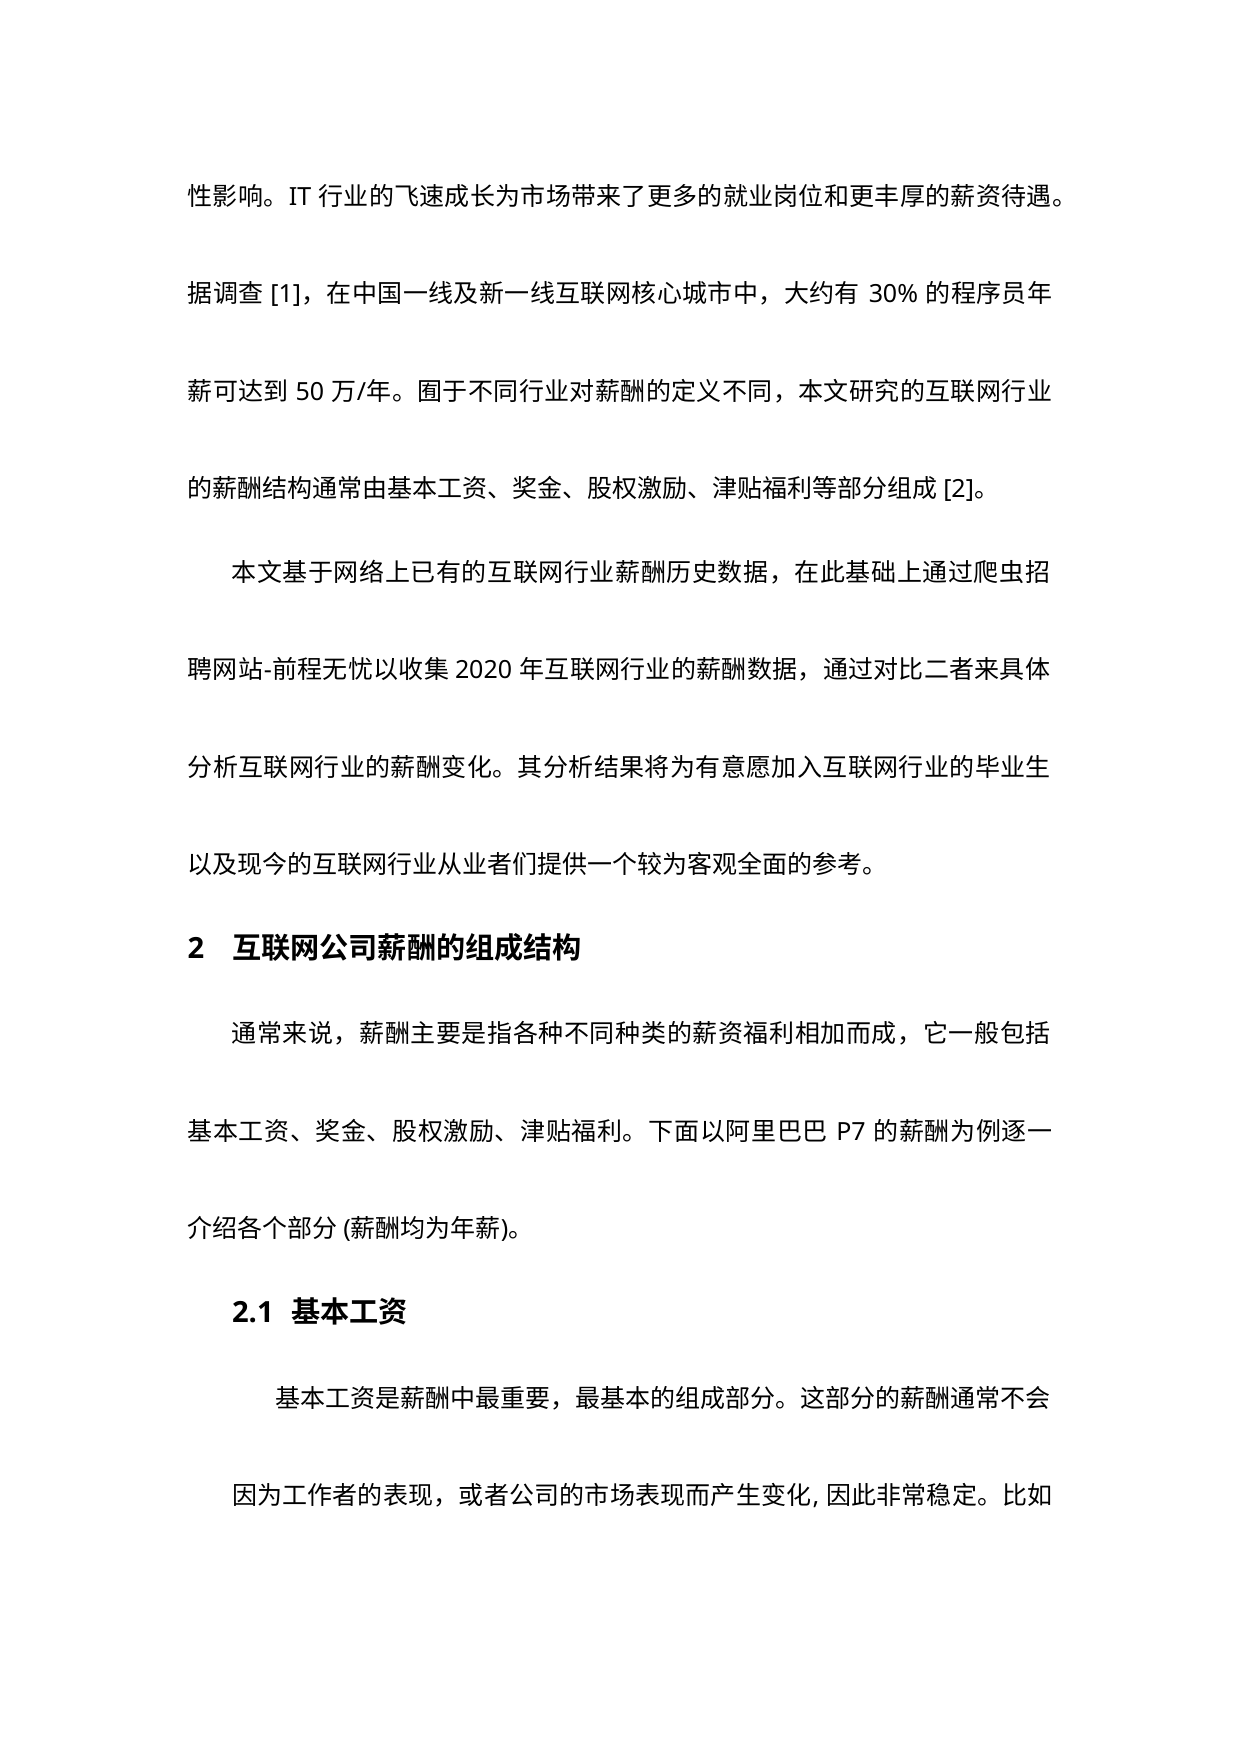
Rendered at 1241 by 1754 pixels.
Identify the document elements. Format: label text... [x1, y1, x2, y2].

list 互联网公司薪酬的组成结构 [187, 913, 1053, 978]
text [232, 1364, 1053, 1526]
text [187, 162, 1053, 519]
text 通常来说，薪酬主要是指各种不同种类的薪资福利相加而成，它一般包括基本工资、奖金、股权激励、津贴福利。下面以阿里巴巴 P7 的薪酬为例逐一介绍各个部分 (薪酬均为年薪)。 [187, 999, 1053, 1259]
list 基本工资 [232, 1277, 1053, 1342]
text 本文基于网络上已有的互联网行业薪酬历史数据，在此基础上通过爬虫招聘网站-前程无忧以收集2020 年互联网行业的薪酬数据，通过对比二者来具体分析互联网行业的薪酬变化。其分析结果将为有意愿加入互联网行业的毕业生以及现今的互联网行业从业者们提供一个较为客观全面的参考。 [187, 538, 1053, 895]
